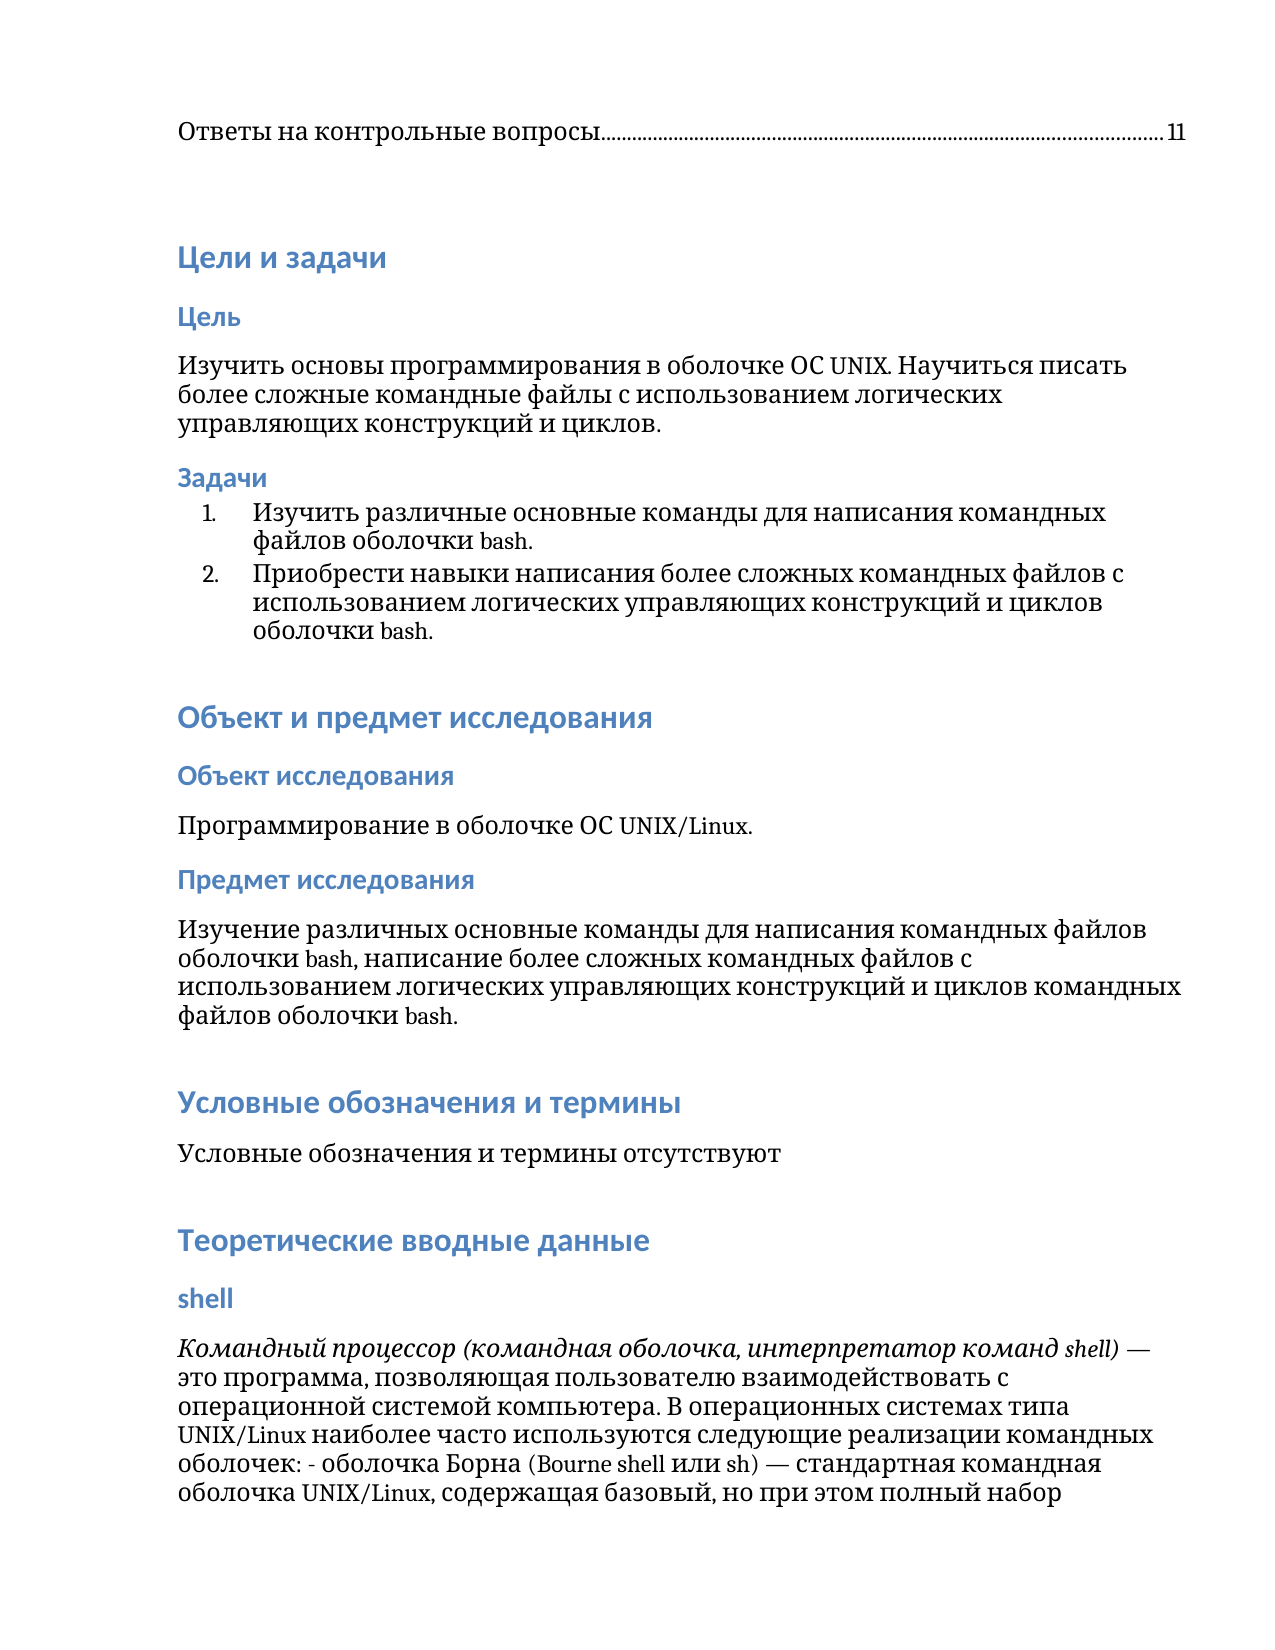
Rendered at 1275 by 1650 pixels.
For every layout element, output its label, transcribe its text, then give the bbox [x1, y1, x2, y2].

subtitle Объект и предмет исследования [177, 696, 1186, 737]
list Изучить различные основные команды для написания командных файлов оболочки bash. [202, 498, 1186, 556]
subtitle Теоретические вводные данные [177, 1219, 1186, 1260]
subtitle Условные обозначения и термины [177, 1081, 1186, 1122]
subtitle Объект исследования [177, 757, 1186, 793]
subtitle Цели и задачи [177, 236, 1186, 277]
text Программирование в оболочке ОС UNIX/Linux. [177, 812, 1186, 841]
subtitle Задачи [177, 459, 1186, 495]
list Приобрести навыки написания более сложных командных файлов с использованием логических управляющих конструкций и циклов оболочки bash. [202, 560, 1186, 646]
text Изучить основы программирования в оболочке ОС UNIX. Научиться писать более сложные командные файлы с использованием логических управляющих конструкций и циклов. [177, 352, 1186, 438]
text Условные обозначения и термины отсутствуют [177, 1140, 1186, 1169]
subtitle shell [177, 1281, 1186, 1316]
subtitle Предмет исследования [177, 861, 1186, 897]
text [177, 1335, 1186, 1507]
text Изучение различных основные команды для написания командных файлов оболочки bash, написание более сложных командных файлов с использованием логических управляющих конструкций и циклов командных файлов оболочки bash. [177, 916, 1186, 1031]
subtitle Цель [177, 298, 1186, 333]
